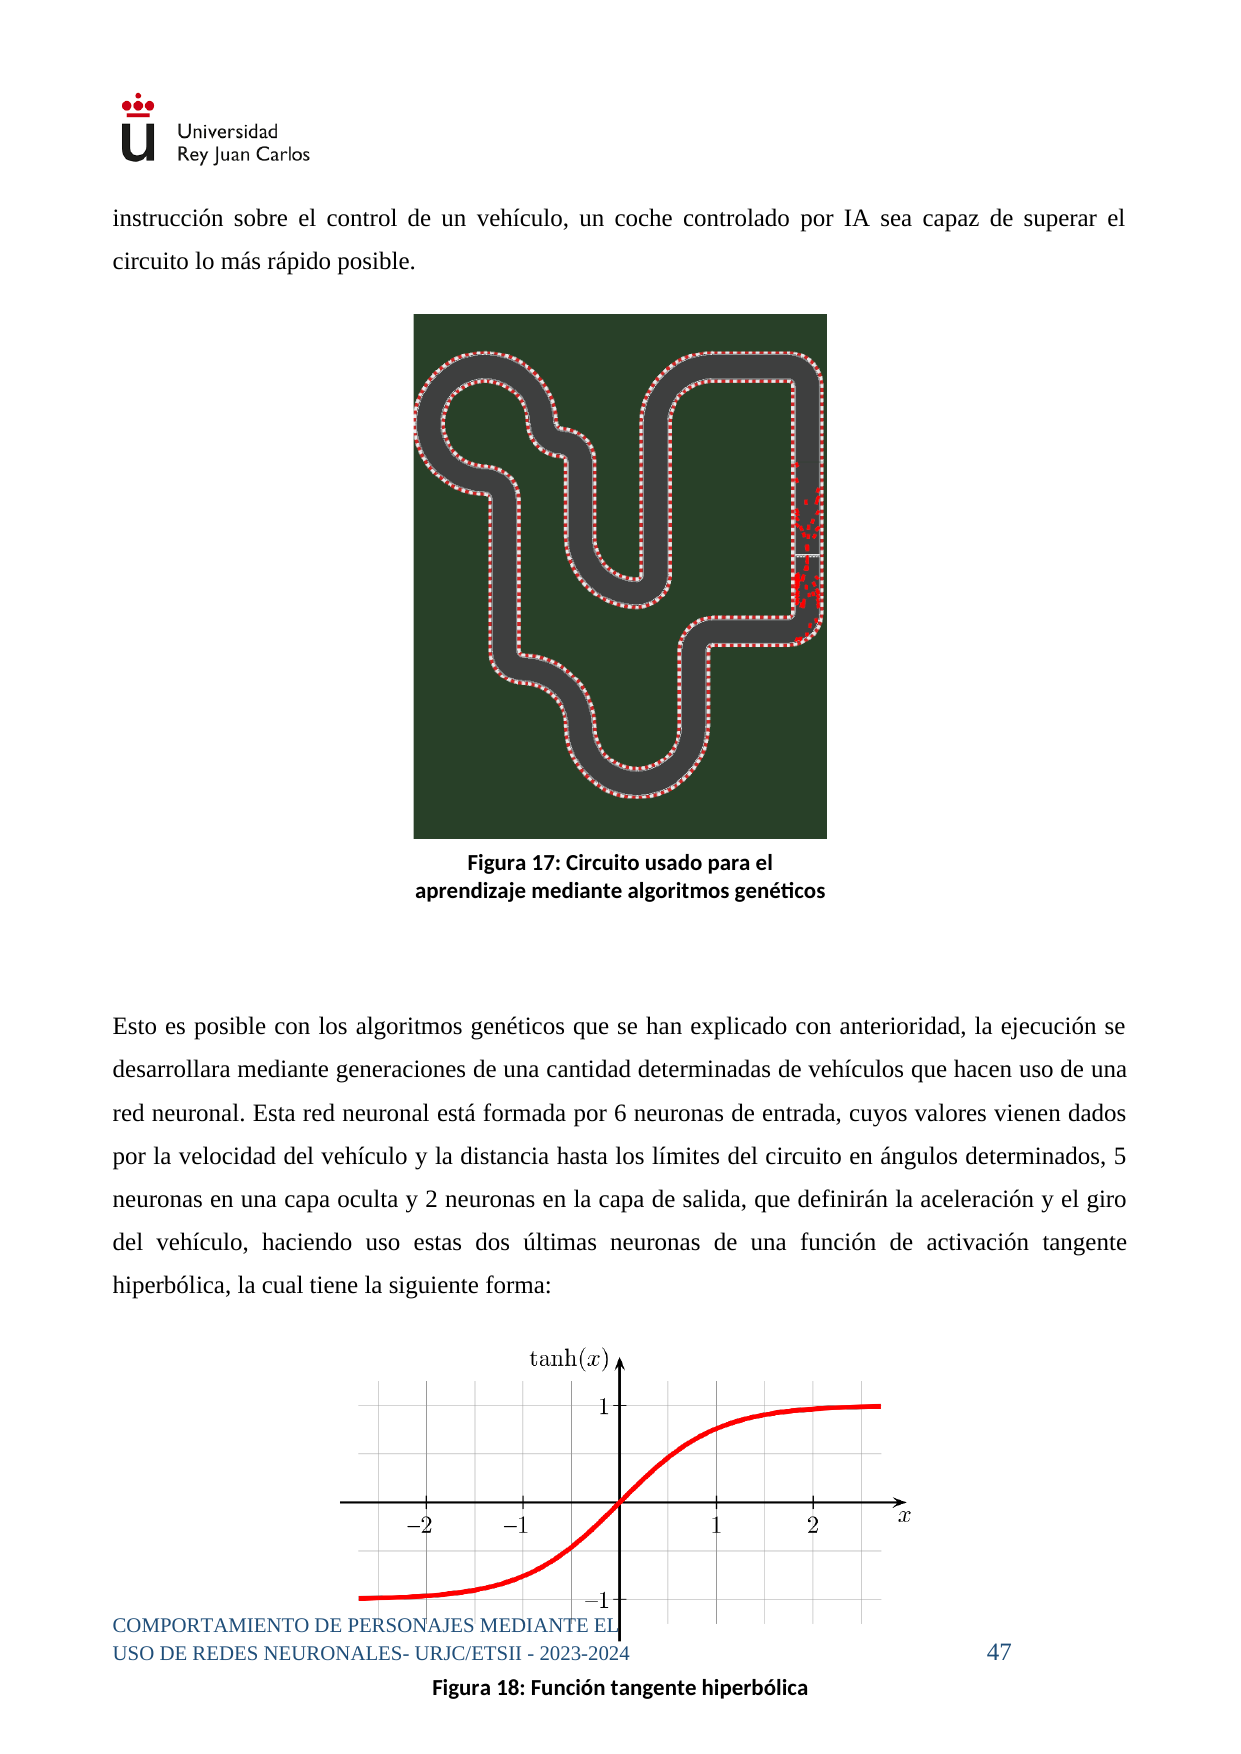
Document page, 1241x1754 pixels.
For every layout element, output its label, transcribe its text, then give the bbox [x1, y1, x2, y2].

text Esto es posible con los algoritmos genéticos que se han explicado con anterioridad, la ejecución se desarrollara mediante generaciones de una cantidad determinadas de vehículos que hacen uso de una red neuronal. Esta red neuronal está formada por 6 neuronas de entrada, cuyos valores vienen dados por la velocidad del vehículo y la distancia hasta los límites del circuito en ángulos determinados, 5 neuronas en una capa oculta y 2 neuronas en la capa de salida, que definirán la aceleración y el giro del vehículo, haciendo uso estas dos últimas neuronas de una función de activación tangente hiperbólica, la cual tiene la siguiente forma: [112, 1011, 1128, 1299]
picture [413, 314, 827, 839]
picture [325, 1338, 916, 1665]
picture [112, 88, 317, 174]
